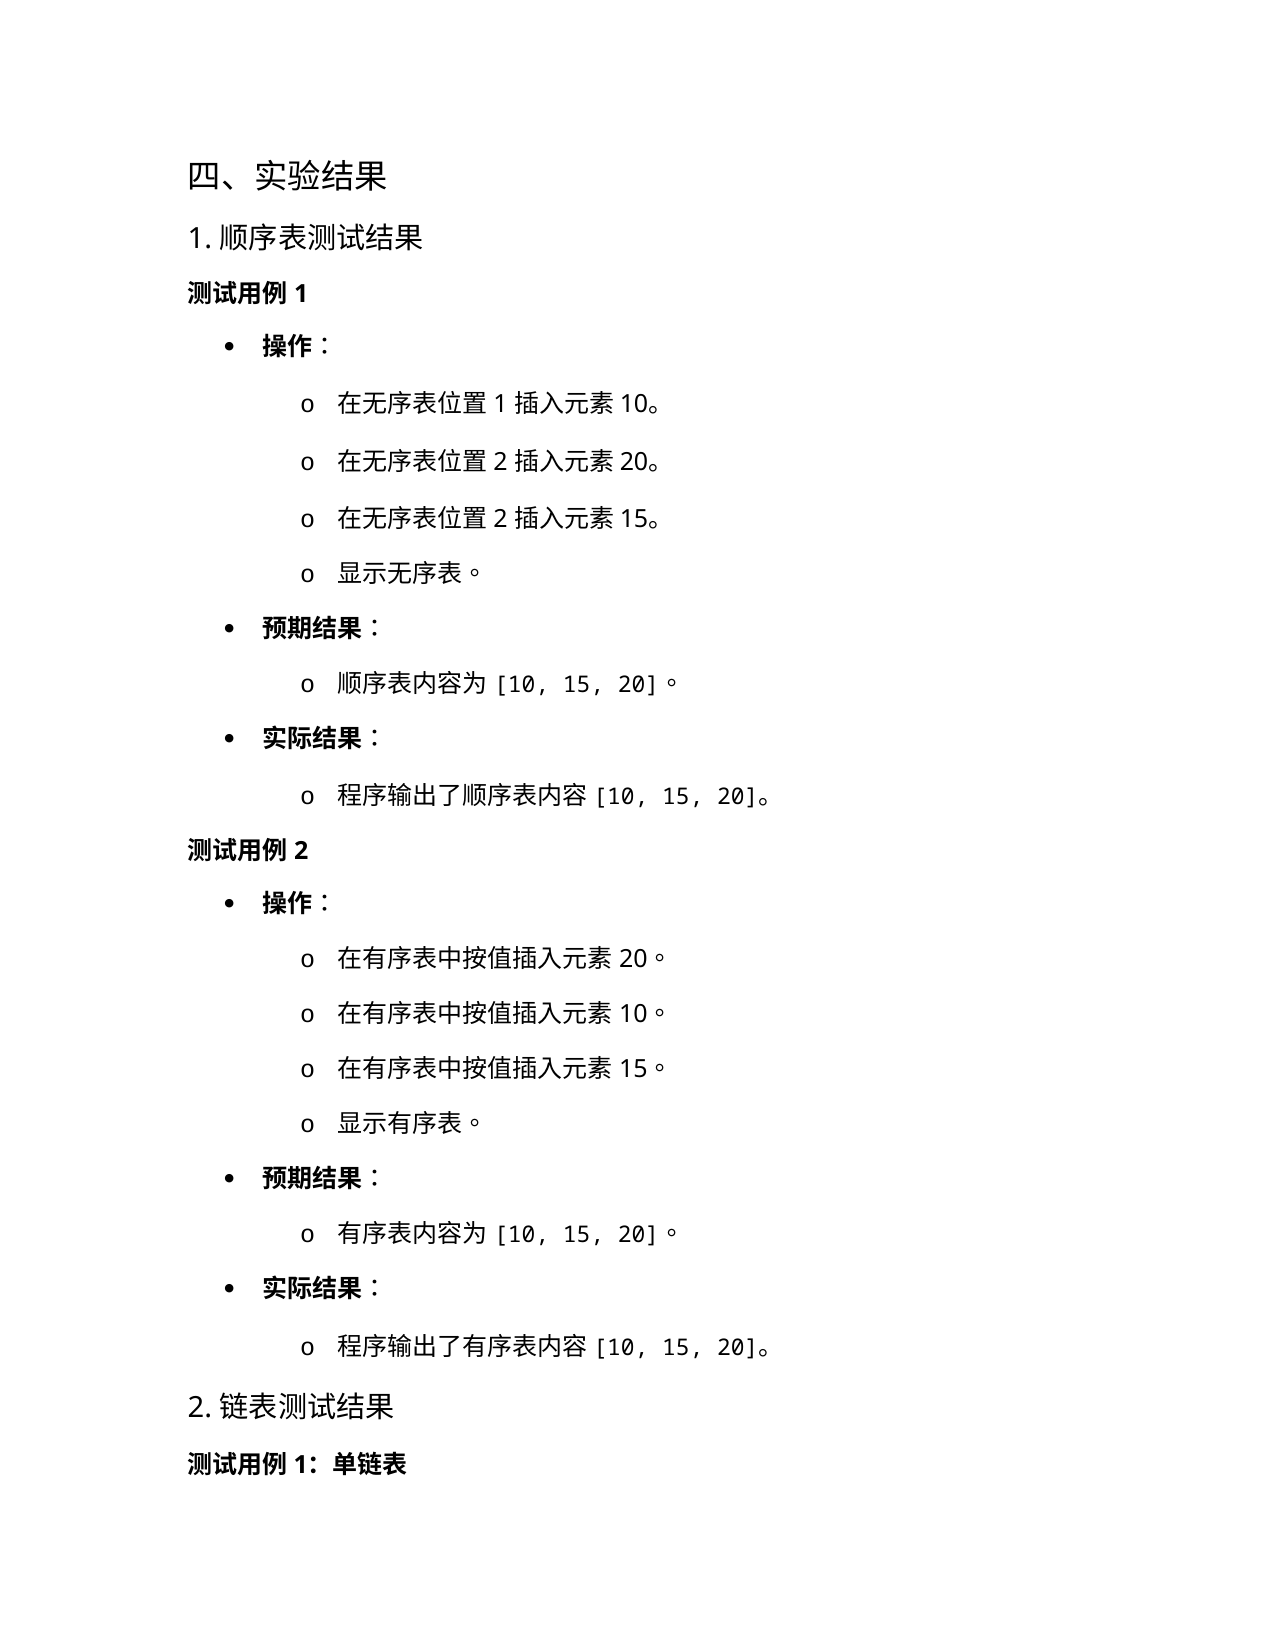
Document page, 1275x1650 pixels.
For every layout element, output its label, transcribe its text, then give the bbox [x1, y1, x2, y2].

list 在有序表中按值插入元素 15。 [300, 1051, 1087, 1085]
list 在无序表位置 1 插入元素 10。 [300, 384, 1087, 420]
list 程序输出了有序表内容 [10, 15, 20]。 [300, 1326, 1087, 1362]
text 测试用例 1：单链表 [187, 1444, 1087, 1481]
list 有序表内容为 [10, 15, 20]。 [300, 1216, 1087, 1250]
list 在无序表位置 2 插入元素 20。 [300, 441, 1087, 477]
list 操作： [225, 886, 1087, 920]
list 在无序表位置 2 插入元素 15。 [300, 498, 1087, 535]
list 程序输出了顺序表内容 [10, 15, 20]。 [300, 776, 1087, 812]
list 在有序表中按值插入元素 10。 [300, 996, 1087, 1030]
list 操作： [225, 329, 1087, 363]
text 测试用例 2 [187, 833, 1087, 867]
list 在有序表中按值插入元素 20。 [300, 941, 1087, 975]
list 预期结果： [225, 1161, 1087, 1195]
list 实际结果： [225, 1271, 1087, 1305]
list 顺序表内容为 [10, 15, 20]。 [300, 666, 1087, 700]
subtitle 2. 链表测试结果 [187, 1383, 1087, 1426]
text 测试用例 1 [187, 276, 1087, 310]
subtitle 四、实验结果 [187, 150, 1087, 198]
list 实际结果： [225, 721, 1087, 755]
subtitle 1. 顺序表测试结果 [187, 215, 1087, 257]
list 显示有序表。 [300, 1106, 1087, 1140]
list 预期结果： [225, 611, 1087, 645]
list 显示无序表。 [300, 556, 1087, 590]
